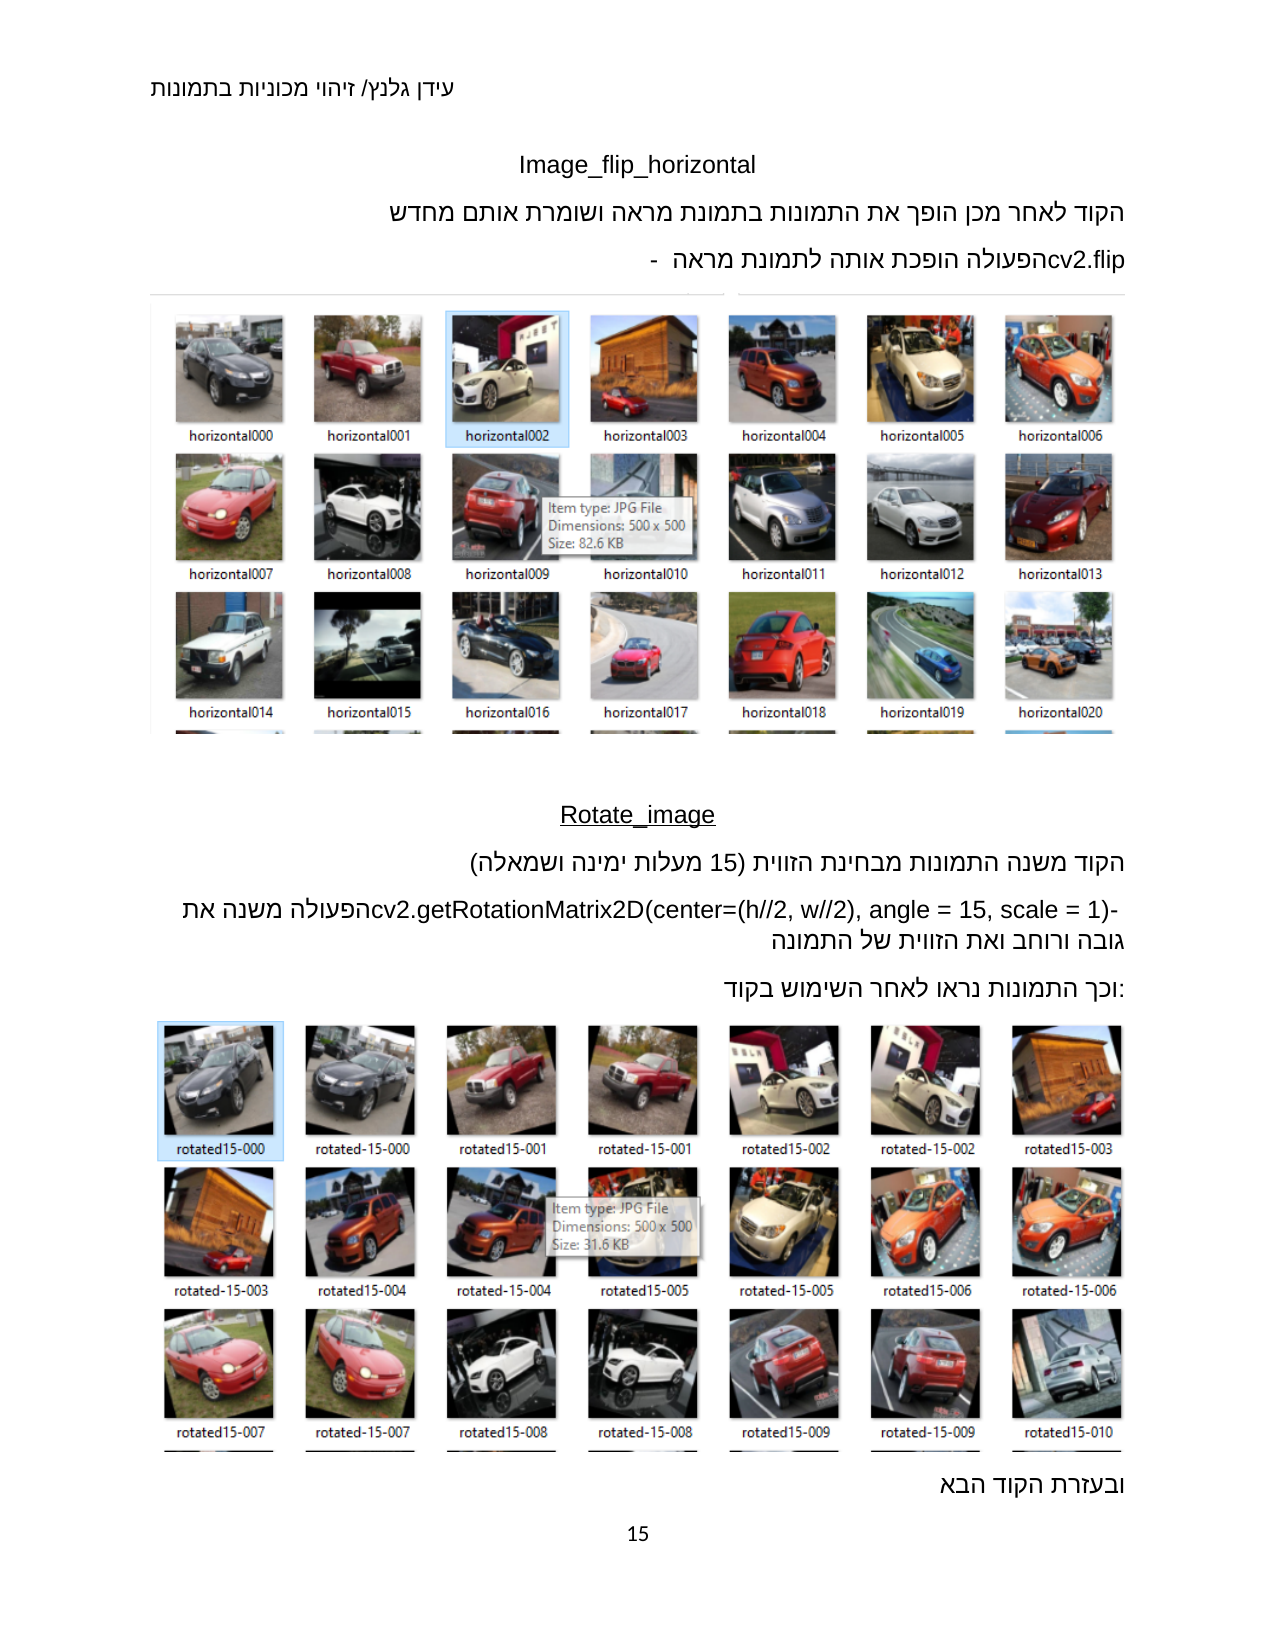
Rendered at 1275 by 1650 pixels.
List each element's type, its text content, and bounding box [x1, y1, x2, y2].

picture [150, 293, 1125, 734]
text -cv2.getRotationMatrix2D(center=(h//2, w//2), angle = 15, scale = 1)הפעולה משנה את גובה ורוחב ואת הזווית של התמונה [150, 895, 1125, 955]
picture [150, 1021, 1125, 1452]
text הקוד משנה התמונות מבחינת הזווית (15 מעלות ימינה ושמאלה) [150, 848, 1125, 876]
text הקוד לאחר מכן הופך את התמונות בתמונת מראה ושומרת אותם מחדש [150, 198, 1125, 226]
text Image_flip_horizontal [150, 150, 1125, 179]
text וכך התמונות נראו לאחר השימוש בקוד: [150, 974, 1125, 1003]
text Rotate_image [150, 800, 1125, 829]
text - הפעולה הופכת אותה לתמונת מראהcv2.flip [150, 245, 1125, 274]
text ובעזרת הקוד הבא [150, 1470, 1125, 1499]
